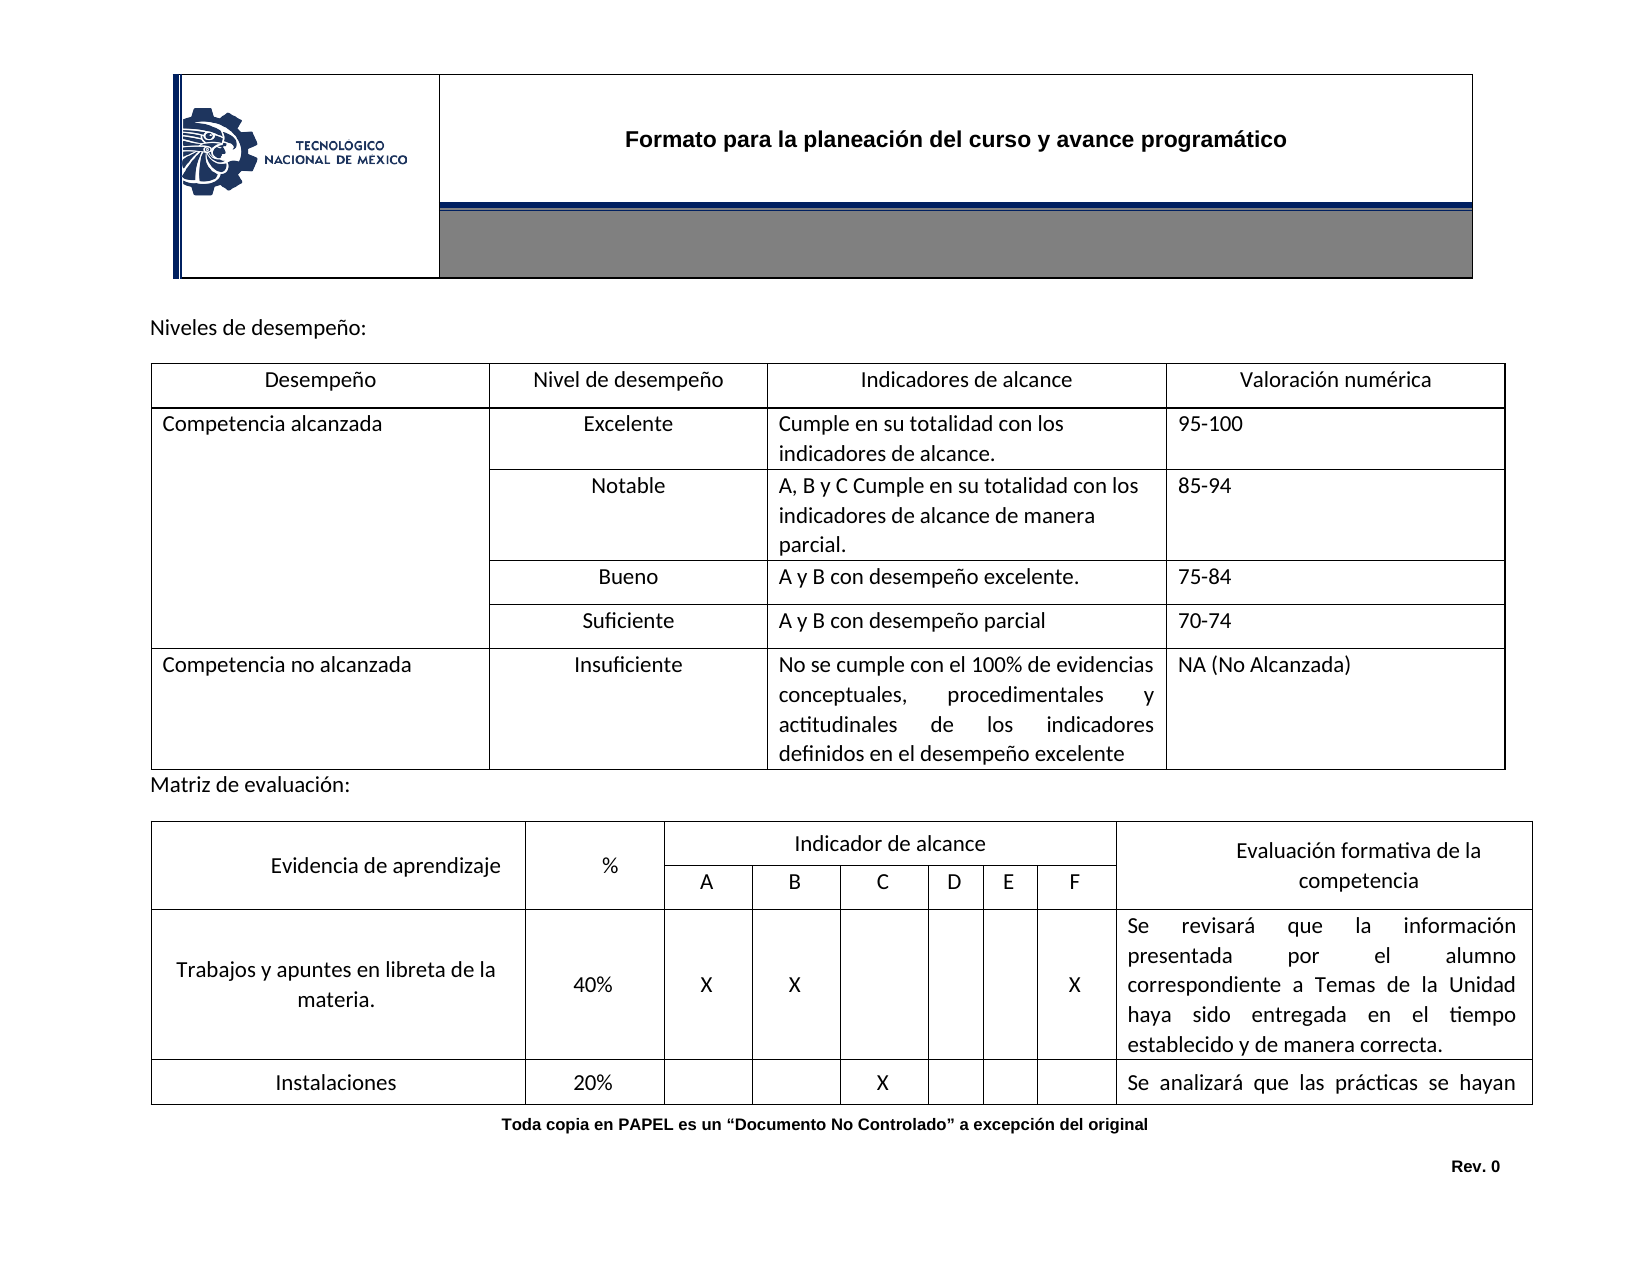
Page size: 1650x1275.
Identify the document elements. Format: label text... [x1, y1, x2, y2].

table_cell Notable [490, 470, 767, 560]
table_cell X [753, 910, 840, 1059]
table_cell 20% [526, 1060, 664, 1104]
table_cell B [753, 866, 840, 909]
table_cell F [1038, 866, 1116, 909]
table_header Nivel de desempeño [490, 364, 767, 407]
table_cell Competencia alcanzada [152, 409, 489, 648]
table_cell 75-84 [1167, 561, 1504, 604]
text Niveles de desempeño: [150, 313, 1500, 341]
table_header Desempeño [152, 364, 489, 407]
table_cell [753, 1060, 840, 1104]
table_cell C [841, 866, 928, 909]
table_cell Se revisará que la información presentada por el alumno correspondiente a Temas de la Unidad haya sido entregada en el tiempo establecido y de manera correcta. [1117, 910, 1532, 1059]
table_header Evidencia de aprendizaje [152, 822, 525, 909]
table_cell E [984, 866, 1037, 909]
table_cell [665, 1060, 752, 1104]
table_header Evaluación formativa de la competencia [1117, 822, 1532, 909]
table_cell A y B con desempeño excelente. [768, 561, 1166, 604]
table_cell [1038, 1060, 1116, 1104]
table_cell [984, 910, 1037, 1059]
table_cell X [665, 910, 752, 1059]
table_cell [929, 910, 983, 1059]
table_cell X [841, 1060, 928, 1104]
table_cell 40% [526, 910, 664, 1059]
table_cell No se cumple con el 100% de evidencias conceptuales, procedimentales y actitudinales de los indicadores definidos en el desempeño excelente [768, 649, 1166, 769]
table_header Indicador de alcance [665, 822, 1116, 865]
table_cell Trabajos y apuntes en libreta de la materia. [152, 910, 525, 1059]
table_cell D [929, 866, 983, 909]
table_cell Bueno [490, 561, 767, 604]
text Matriz de evaluación: [150, 770, 1500, 798]
table_cell NA (No Alcanzada) [1167, 649, 1504, 769]
table_cell Instalaciones [152, 1060, 525, 1104]
table_cell A y B con desempeño parcial [768, 605, 1166, 648]
table_cell Insuficiente [490, 649, 767, 769]
table_cell 70-74 [1167, 605, 1504, 648]
table_header Valoración numérica [1167, 364, 1504, 407]
table_cell A [665, 866, 752, 909]
table_cell Se analizará que las prácticas se hayan elaborado de manera correcta, además que hayan sido entregadas en los tiempos establecidos. [1117, 1060, 1532, 1104]
table_cell Excelente [490, 409, 767, 469]
table_cell Suficiente [490, 605, 767, 648]
table_cell Competencia no alcanzada [152, 649, 489, 769]
table_header Indicadores de alcance [768, 364, 1166, 407]
table_cell X [1038, 910, 1116, 1059]
table_header % [526, 822, 664, 909]
table_cell [841, 910, 928, 1059]
picture [180, 107, 408, 196]
table_cell [984, 1060, 1037, 1104]
table_cell Cumple en su totalidad con los indicadores de alcance. [768, 409, 1166, 469]
table_cell 95-100 [1167, 409, 1504, 469]
table_cell 85-94 [1167, 470, 1504, 560]
table_cell [929, 1060, 983, 1104]
table_cell A, B y C Cumple en su totalidad con los indicadores de alcance de manera parcial. [768, 470, 1166, 560]
